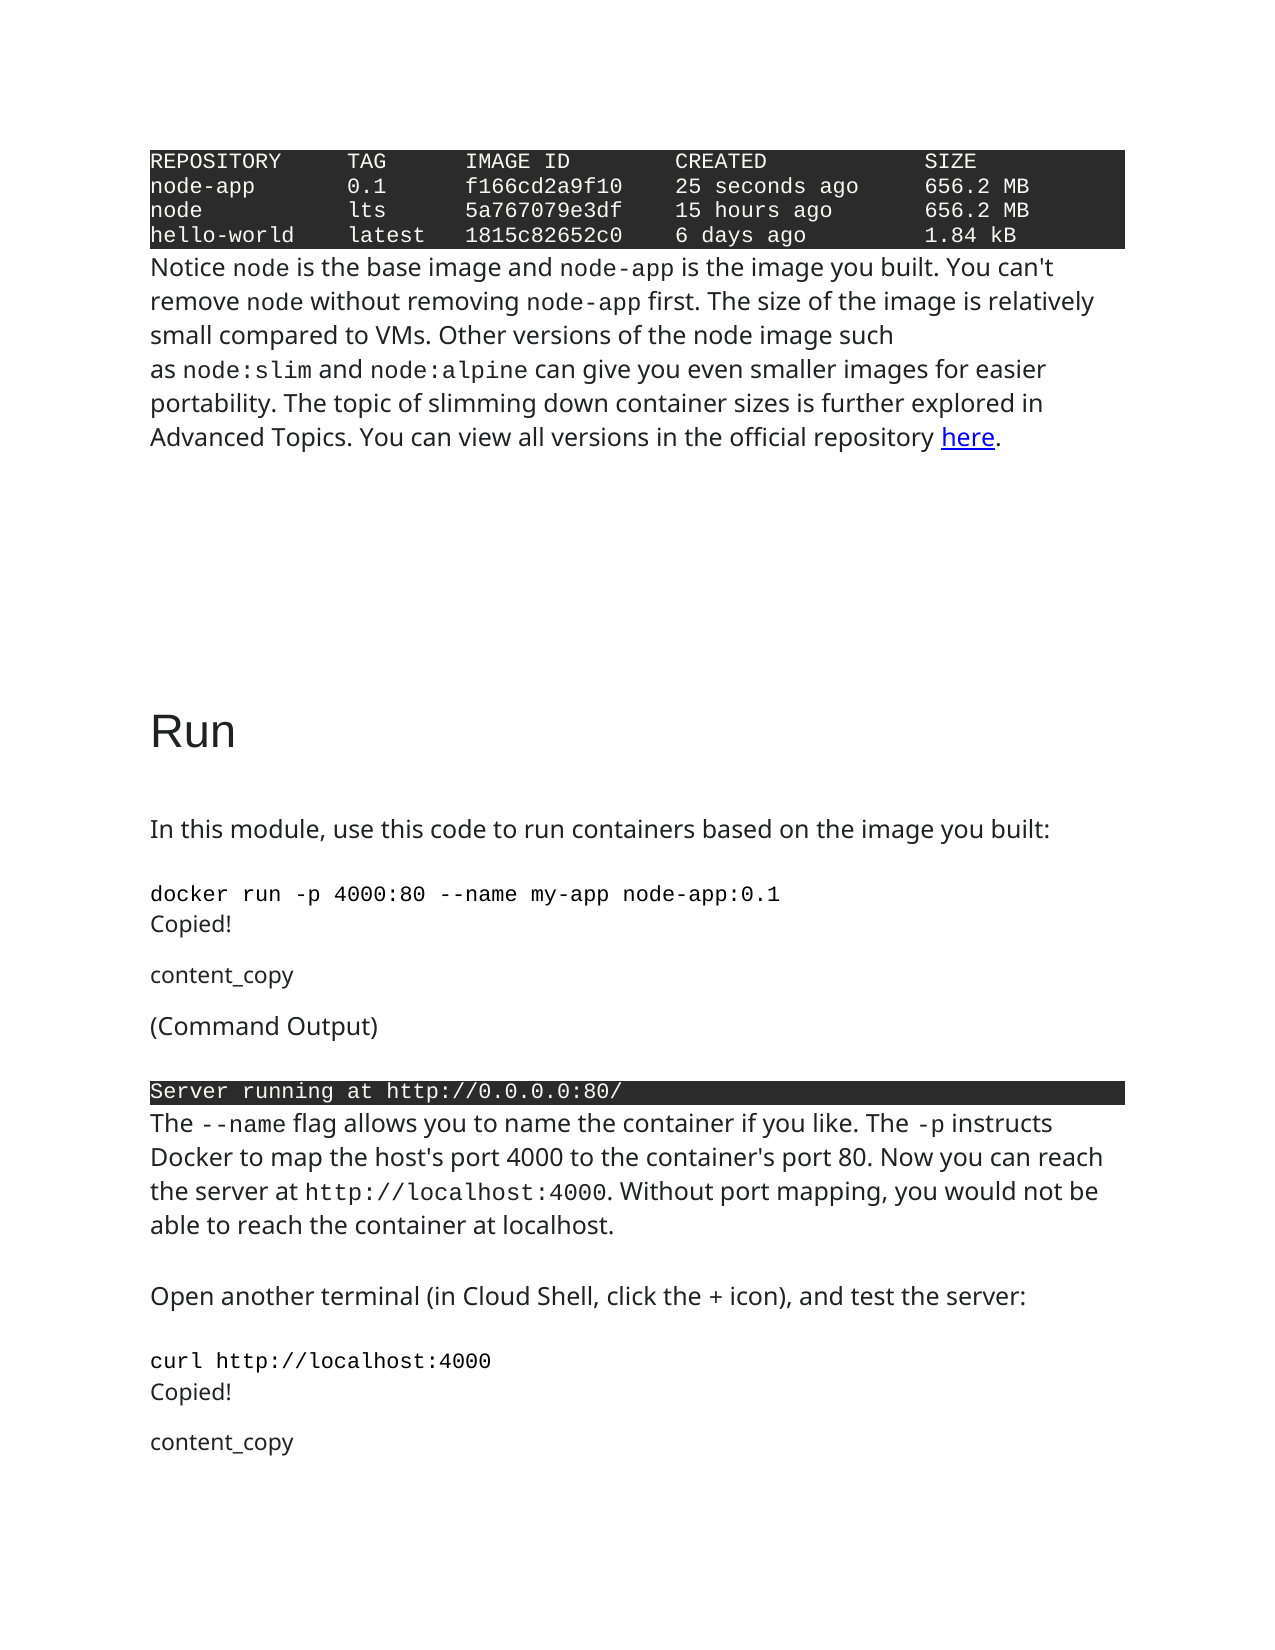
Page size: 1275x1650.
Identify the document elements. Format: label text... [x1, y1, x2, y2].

text The --name flag allows you to name the container if you like. The -p instructs Docker to map the host's port 4000 to the container's port 80. Now you can reach the server at http://localhost:4000. Without port mapping, you would not be able to reach the container at localhost. [150, 1105, 1125, 1242]
text node lts 5a767079e3df 15 hours ago 656.2 MB [150, 199, 1125, 224]
text docker run -p 4000:80 --name my-app node-app:0.1 [150, 883, 1125, 908]
text (Command Output) [150, 1009, 1125, 1043]
text content_copy [150, 958, 1125, 990]
text Server running at http://0.0.0.0:80/ [150, 1081, 1125, 1105]
text Open another terminal (in Cloud Shell, click the + icon), and test the server: [150, 1279, 1125, 1313]
text content_copy [150, 1426, 1125, 1457]
text node-app 0.1 f166cd2a9f10 25 seconds ago 656.2 MB [150, 175, 1125, 199]
text REPOSITORY TAG IMAGE ID CREATED SIZE [150, 150, 1125, 175]
subtitle Run [150, 703, 1125, 757]
text Notice node is the base image and node-app is the image you built. You can't remove node without removing node-app first. The size of the image is relatively small compared to VMs. Other versions of the node image such as node:slim and node:alpine can give you even smaller images for easier portability. The topic of slimming down container sizes is further explored in Advanced Topics. You can view all versions in the official repository here. [150, 249, 1125, 453]
text curl http://localhost:4000 [150, 1351, 1125, 1375]
text In this module, use this code to run containers based on the image you built: [150, 812, 1125, 846]
text hello-world latest 1815c82652c0 6 days ago 1.84 kB [150, 224, 1125, 249]
text Copied! [150, 1375, 1125, 1407]
text Copied! [150, 908, 1125, 939]
